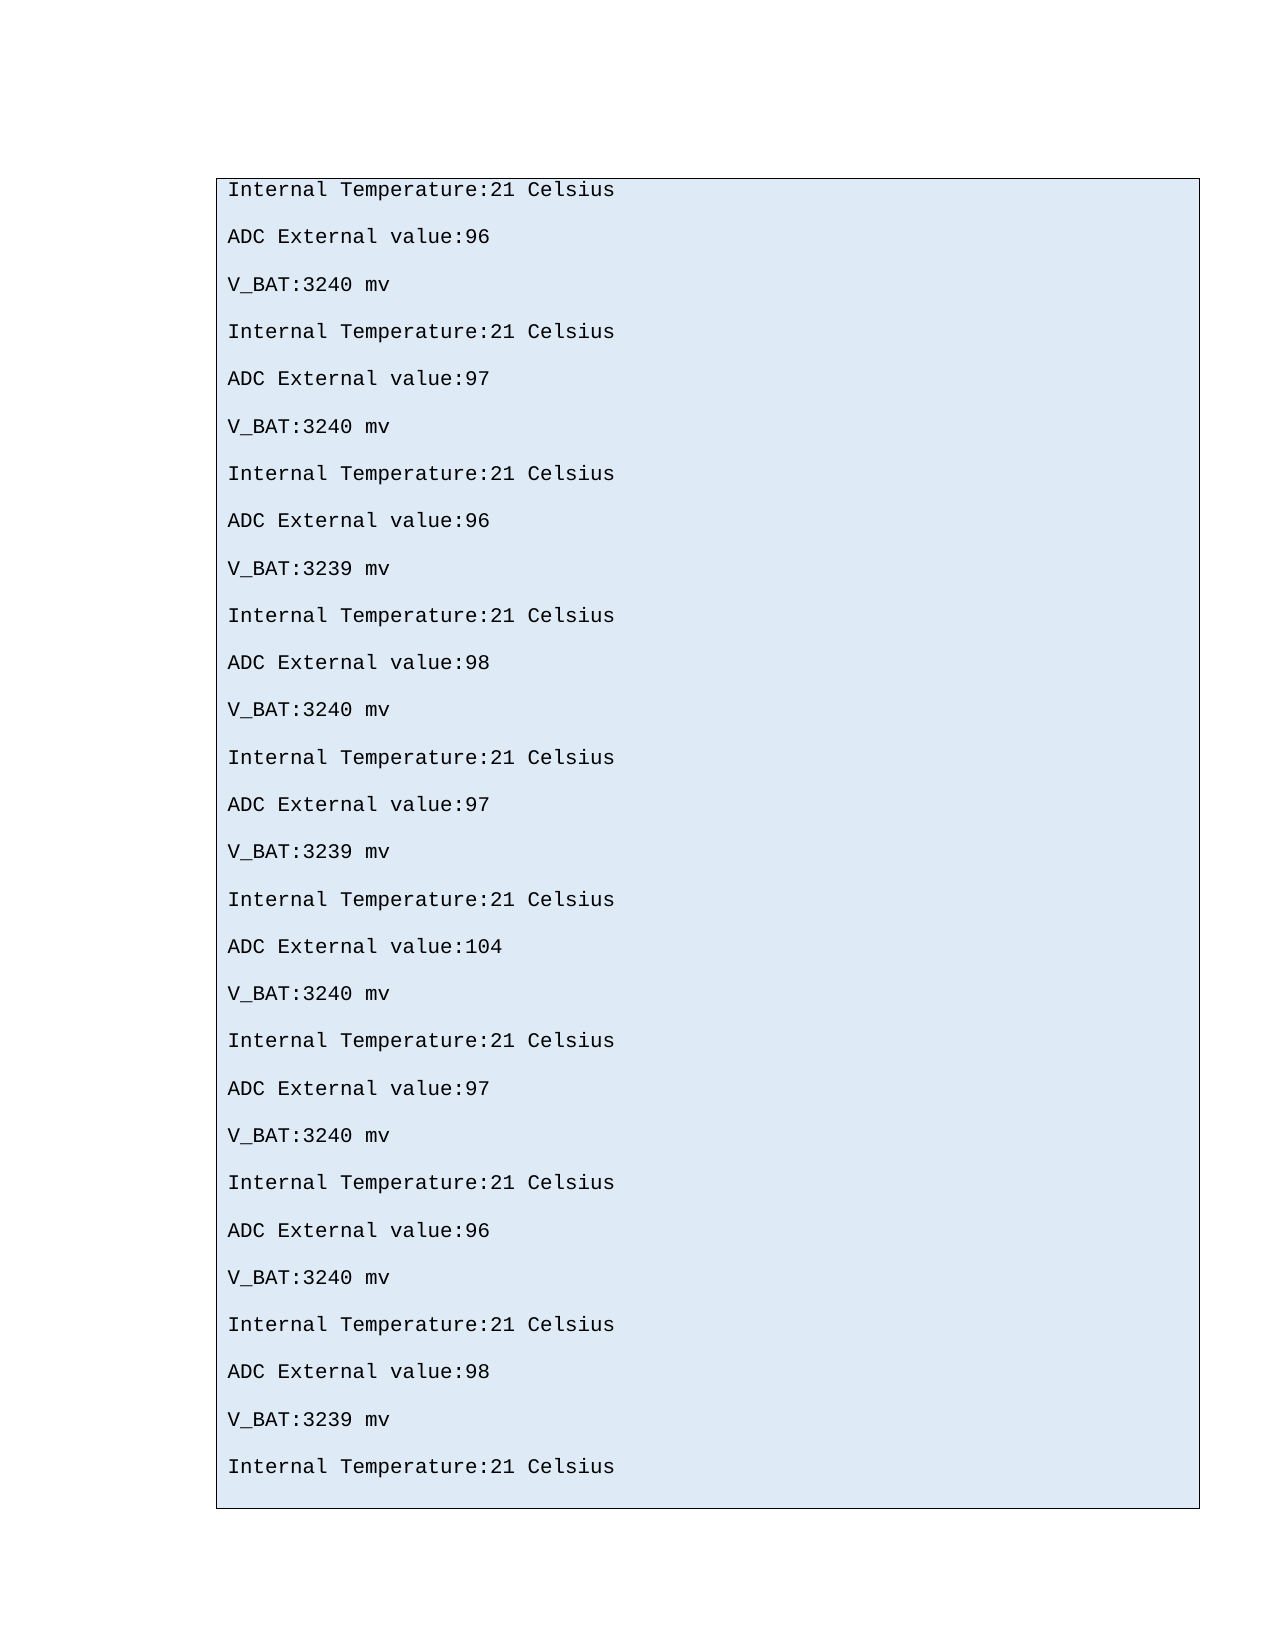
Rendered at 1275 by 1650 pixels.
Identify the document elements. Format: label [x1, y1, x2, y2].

table_header [217, 179, 1199, 1508]
